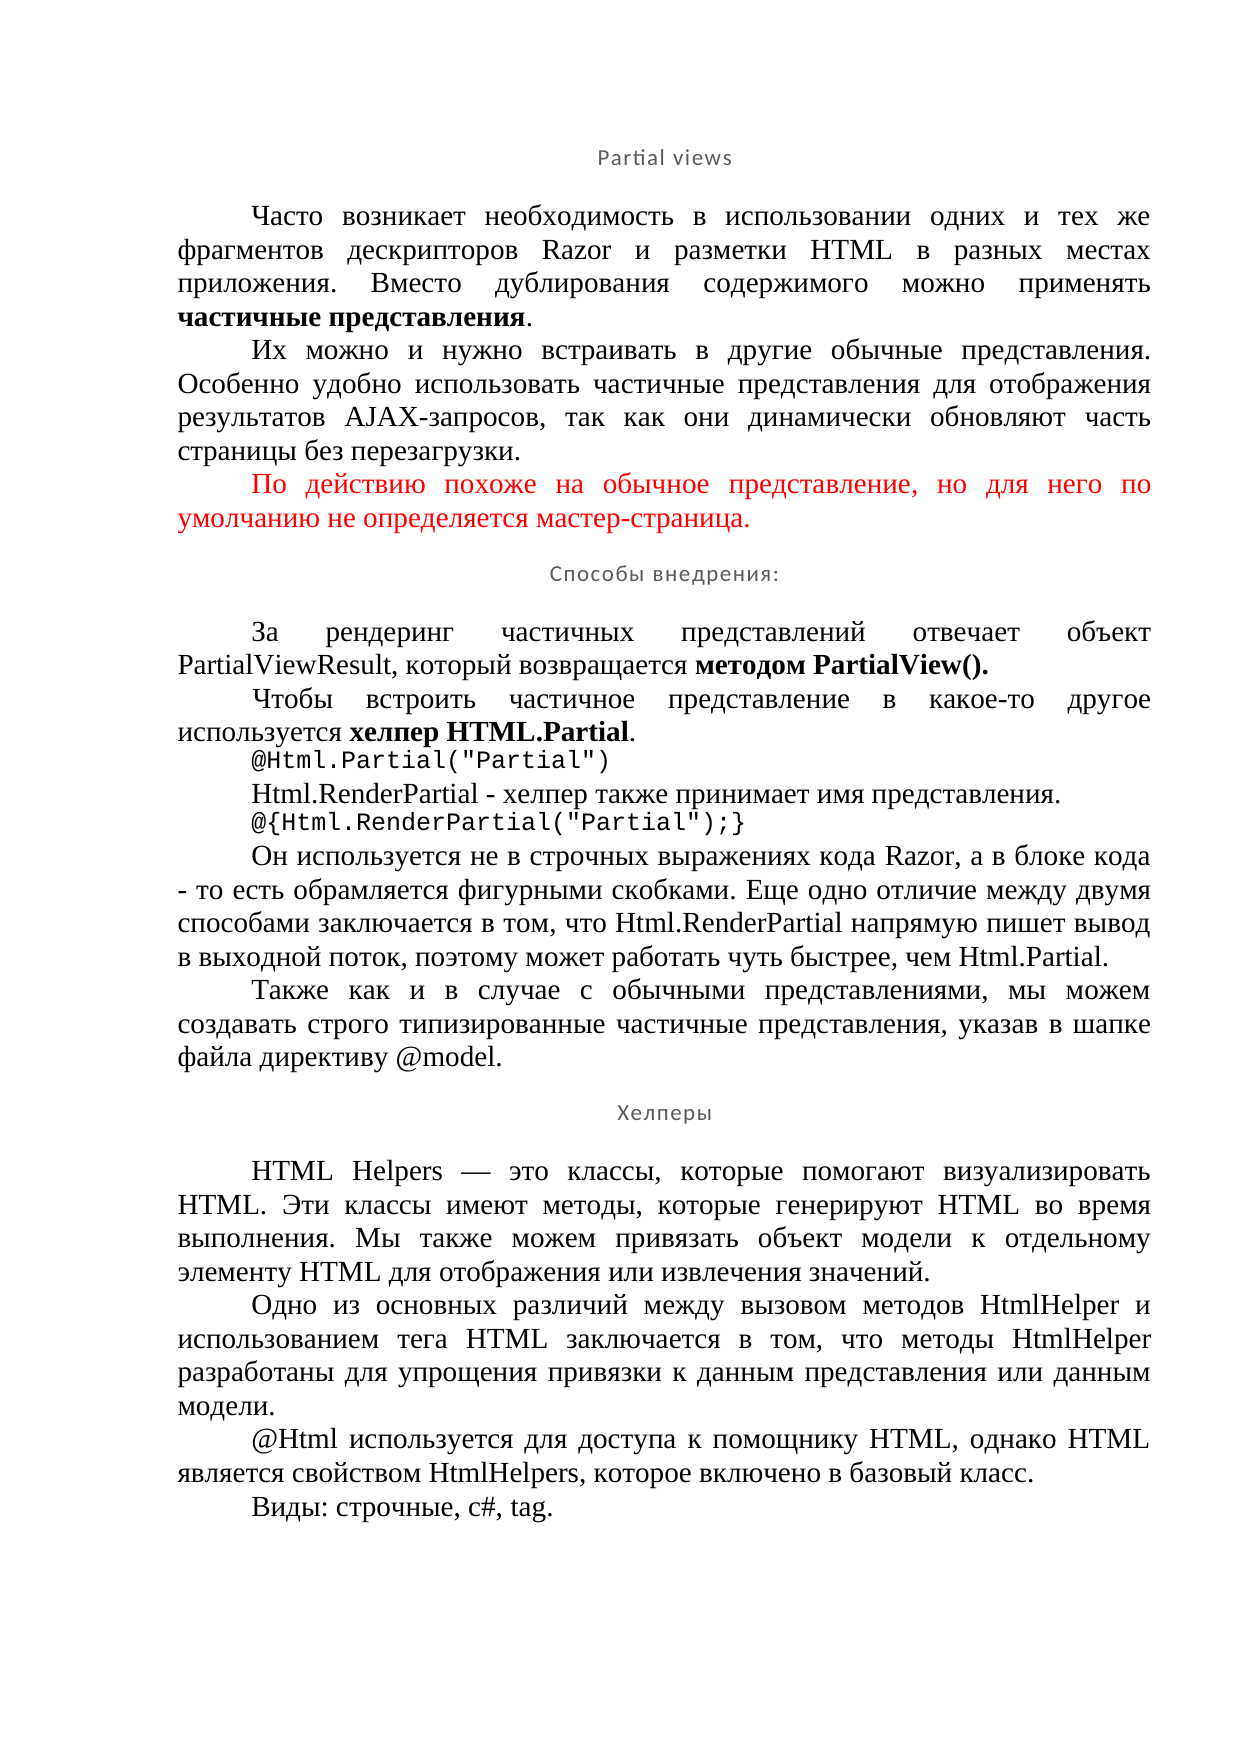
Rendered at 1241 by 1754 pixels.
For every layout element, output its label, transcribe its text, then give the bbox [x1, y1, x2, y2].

text По действию похоже на обычное представление, но для него по умолчанию не определяется мастер-страница. [177, 467, 1152, 534]
subtitle Partial views [177, 143, 1152, 171]
text @Html.Partial("Partial") [177, 748, 1152, 776]
subtitle Хелперы [177, 1098, 1152, 1126]
text @{Html.RenderPartial("Partial");} [177, 810, 1152, 838]
subtitle Способы внедрения: [177, 559, 1152, 587]
text Их можно и нужно встраивать в другие обычные представления. Особенно удобно использовать частичные представления для отображения результатов AJAX-запросов, так как они динамически обновляют часть страницы без перезагрузки. [177, 332, 1152, 467]
text Одно из основных различий между вызовом методов HtmlHelper и использованием тега HTML заключается в том, что методы HtmlHelper разработаны для упрощения привязки к данным представления или данным модели. [177, 1287, 1152, 1422]
text Также как и в случае с обычными представлениями, мы можем создавать строго типизированные частичные представления, указав в шапке файла директиву @model. [177, 972, 1152, 1073]
text HTML Helpers — это классы, которые помогают визуализировать HTML. Эти классы имеют методы, которые генерируют HTML во время выполнения. Мы также можем привязать объект модели к отдельному элементу HTML для отображения или извлечения значений. [177, 1153, 1152, 1287]
text Html.RenderPartial - хелпер также принимает имя представления. [177, 776, 1152, 810]
text Виды: строчные, с#, tag. [177, 1489, 1152, 1522]
text @Html используется для доступа к помощнику HTML, однако HTML является свойством HtmlHelpers, которое включено в базовый класс. [177, 1422, 1152, 1489]
text Он используется не в строчных выражениях кода Razor, а в блоке кода - то есть обрамляется фигурными скобками. Еще одно отличие между двумя способами заключается в том, что Html.RenderPartial напрямую пишет вывод в выходной поток, поэтому может работать чуть быстрее, чем Html.Partial. [177, 838, 1152, 972]
text За рендеринг частичных представлений отвечает объект PartialViewResult, который возвращается методом PartialView(). [177, 614, 1152, 681]
text Часто возникает необходимость в использовании одних и тех же фрагментов дескрипторов Razor и разметки HTML в разных местах приложения. Вместо дублирования содержимого можно применять частичные представления. [177, 198, 1152, 332]
text Чтобы встроить частичное представление в какое-то другое используется хелпер HTML.Partial. [177, 681, 1152, 748]
